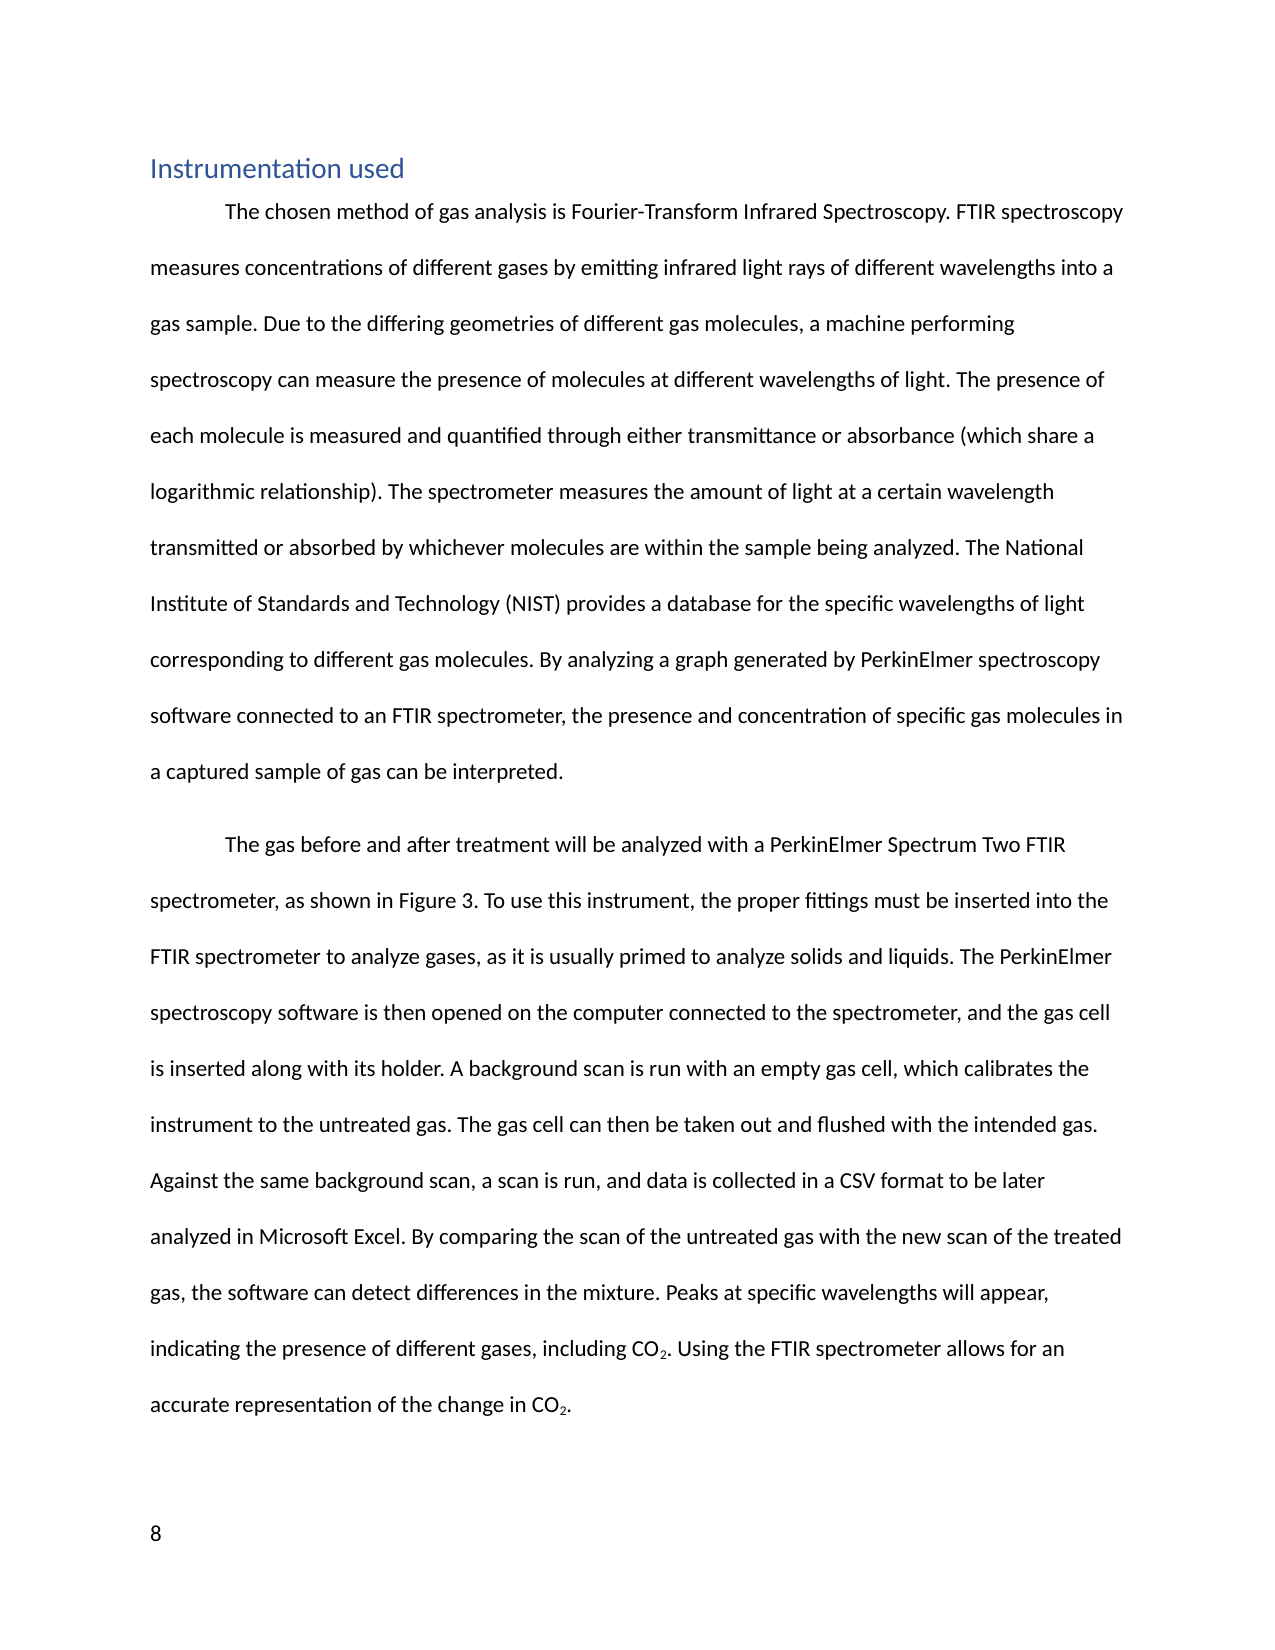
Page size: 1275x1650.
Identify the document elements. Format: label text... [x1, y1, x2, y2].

text The chosen method of gas analysis is Fourier-Transform Infrared Spectroscopy. FTIR spectroscopy measures concentrations of different gases by emitting infrared light rays of different wavelengths into a gas sample. Due to the differing geometries of different gas molecules, a machine performing spectroscopy can measure the presence of molecules at different wavelengths of light. The presence of each molecule is measured and quantified through either transmittance or absorbance (which share a logarithmic relationship). The spectrometer measures the amount of light at a certain wavelength transmitted or absorbed by whichever molecules are within the sample being analyzed. The National Institute of Standards and Technology (NIST) provides a database for the specific wavelengths of light corresponding to different gas molecules. By analyzing a graph generated by PerkinElmer spectroscopy software connected to an FTIR spectrometer, the presence and concentration of specific gas molecules in a captured sample of gas can be interpreted. [150, 197, 1125, 785]
subtitle Instrumentation used [150, 150, 1125, 186]
text The gas before and after treatment will be analyzed with a PerkinElmer Spectrum Two FTIR spectrometer, as shown in Figure 3. To use this instrument, the proper fittings must be inserted into the FTIR spectrometer to analyze gases, as it is usually primed to analyze solids and liquids. The PerkinElmer spectroscopy software is then opened on the computer connected to the spectrometer, and the gas cell is inserted along with its holder. A background scan is run with an empty gas cell, which calibrates the instrument to the untreated gas. The gas cell can then be taken out and flushed with the intended gas. Against the same background scan, a scan is run, and data is collected in a CSV format to be later analyzed in Microsoft Excel. By comparing the scan of the untreated gas with the new scan of the treated gas, the software can detect differences in the mixture. Peaks at specific wavelengths will appear, indicating the presence of different gases, including CO2. Using the FTIR spectrometer allows for an accurate representation of the change in CO2. [150, 830, 1125, 1418]
